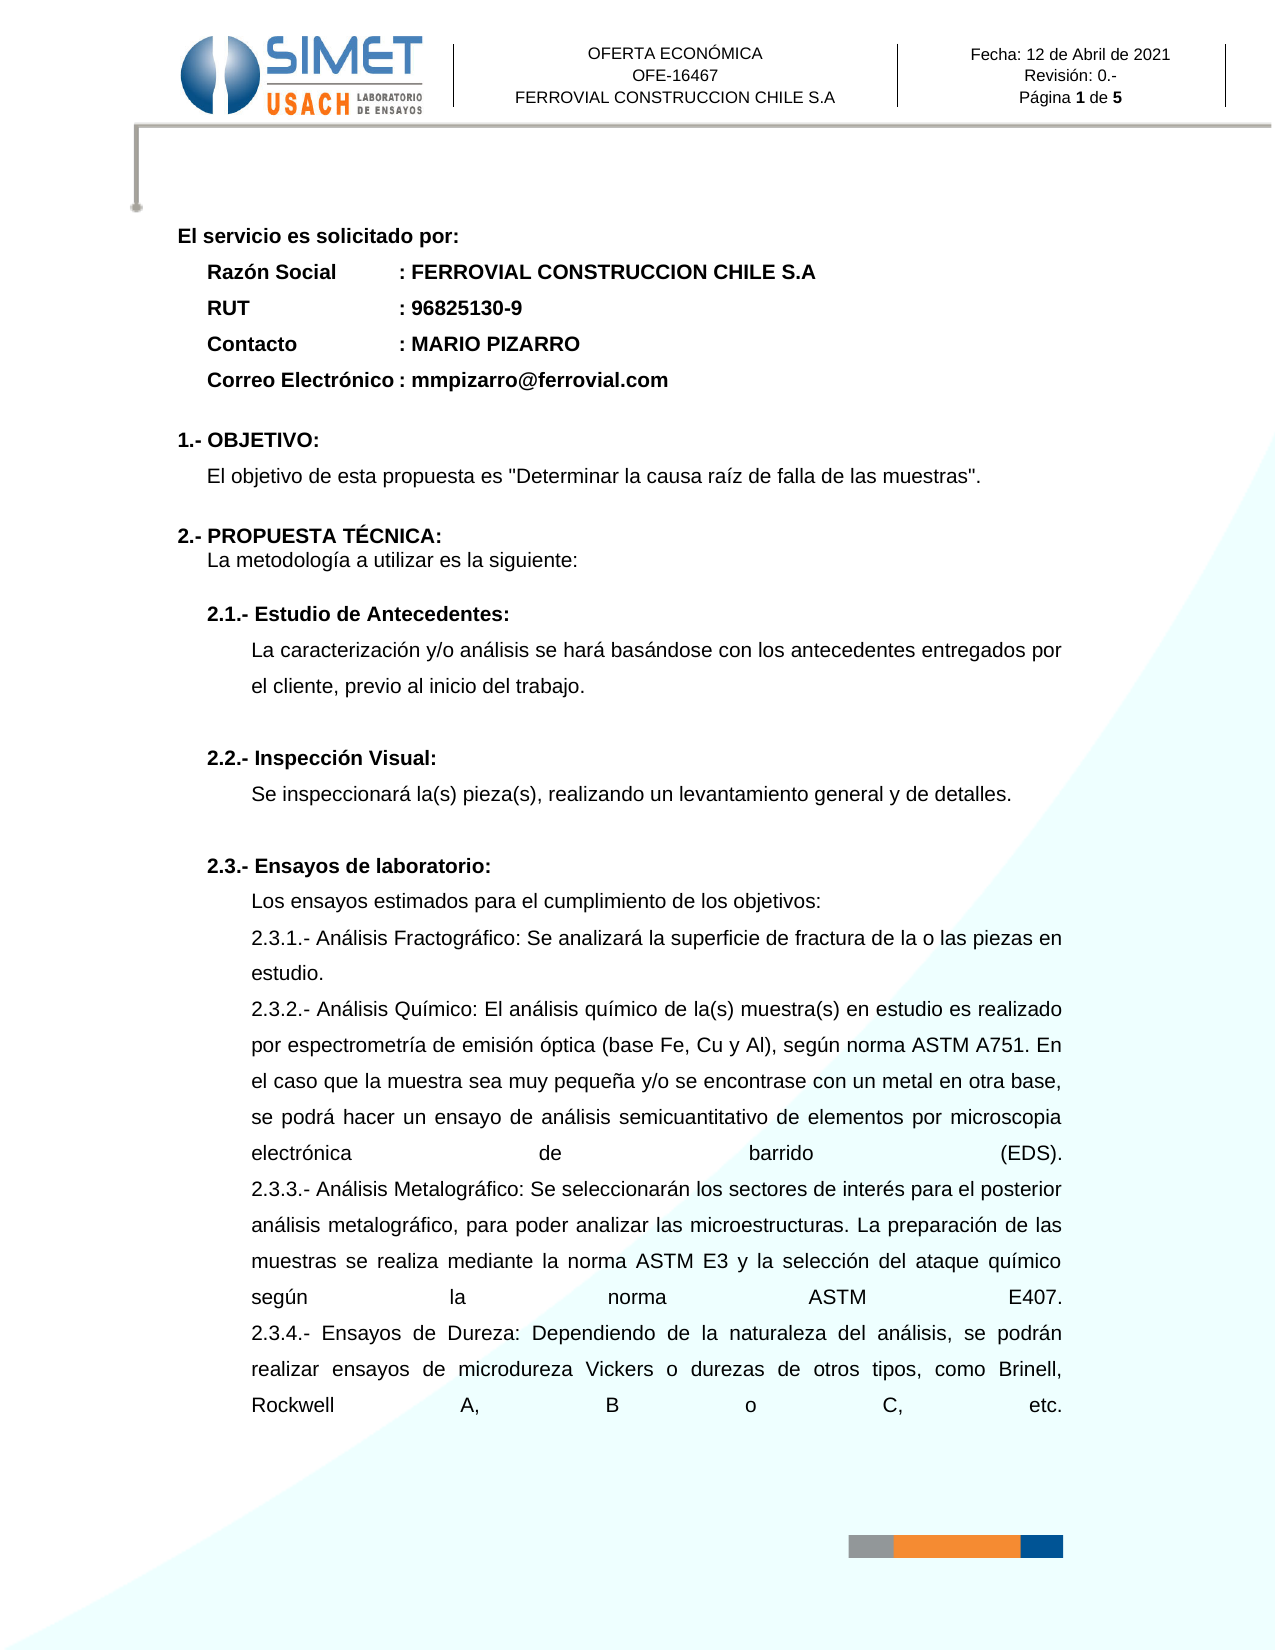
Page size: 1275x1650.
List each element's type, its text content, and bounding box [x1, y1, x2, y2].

picture [126, 22, 1272, 219]
text La caracterización y/o análisis se hará basándose con los antecedentes entregados por el cliente, previo al inicio del trabajo. [251, 638, 1063, 698]
text Correo Electrónico : mmpizarro@ferrovial.com [207, 368, 1063, 392]
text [251, 925, 1063, 1416]
text Razón Social : FERROVIAL CONSTRUCCION CHILE S.A [207, 260, 1063, 284]
text 2.- PROPUESTA TÉCNICA: [177, 523, 1063, 547]
text Se inspeccionará la(s) pieza(s), realizando un levantamiento general y de detalles. [251, 782, 1063, 806]
text Los ensayos estimados para el cumplimiento de los objetivos: [251, 889, 1063, 913]
text RUT : 96825130-9 [207, 296, 1063, 320]
text El objetivo de esta propuesta es "Determinar la causa raíz de falla de las muestras". [207, 463, 1063, 487]
text 2.2.- Inspección Visual: [207, 746, 1063, 769]
text Contacto : MARIO PIZARRO [207, 332, 1063, 356]
text La metodología a utilizar es la siguiente: [207, 547, 1063, 571]
text 2.1.- Estudio de Antecedentes: [207, 602, 1063, 626]
text El servicio es solicitado por: [177, 224, 1063, 248]
text 2.3.- Ensayos de laboratorio: [207, 853, 1063, 877]
text 1.- OBJETIVO: [177, 428, 1063, 452]
